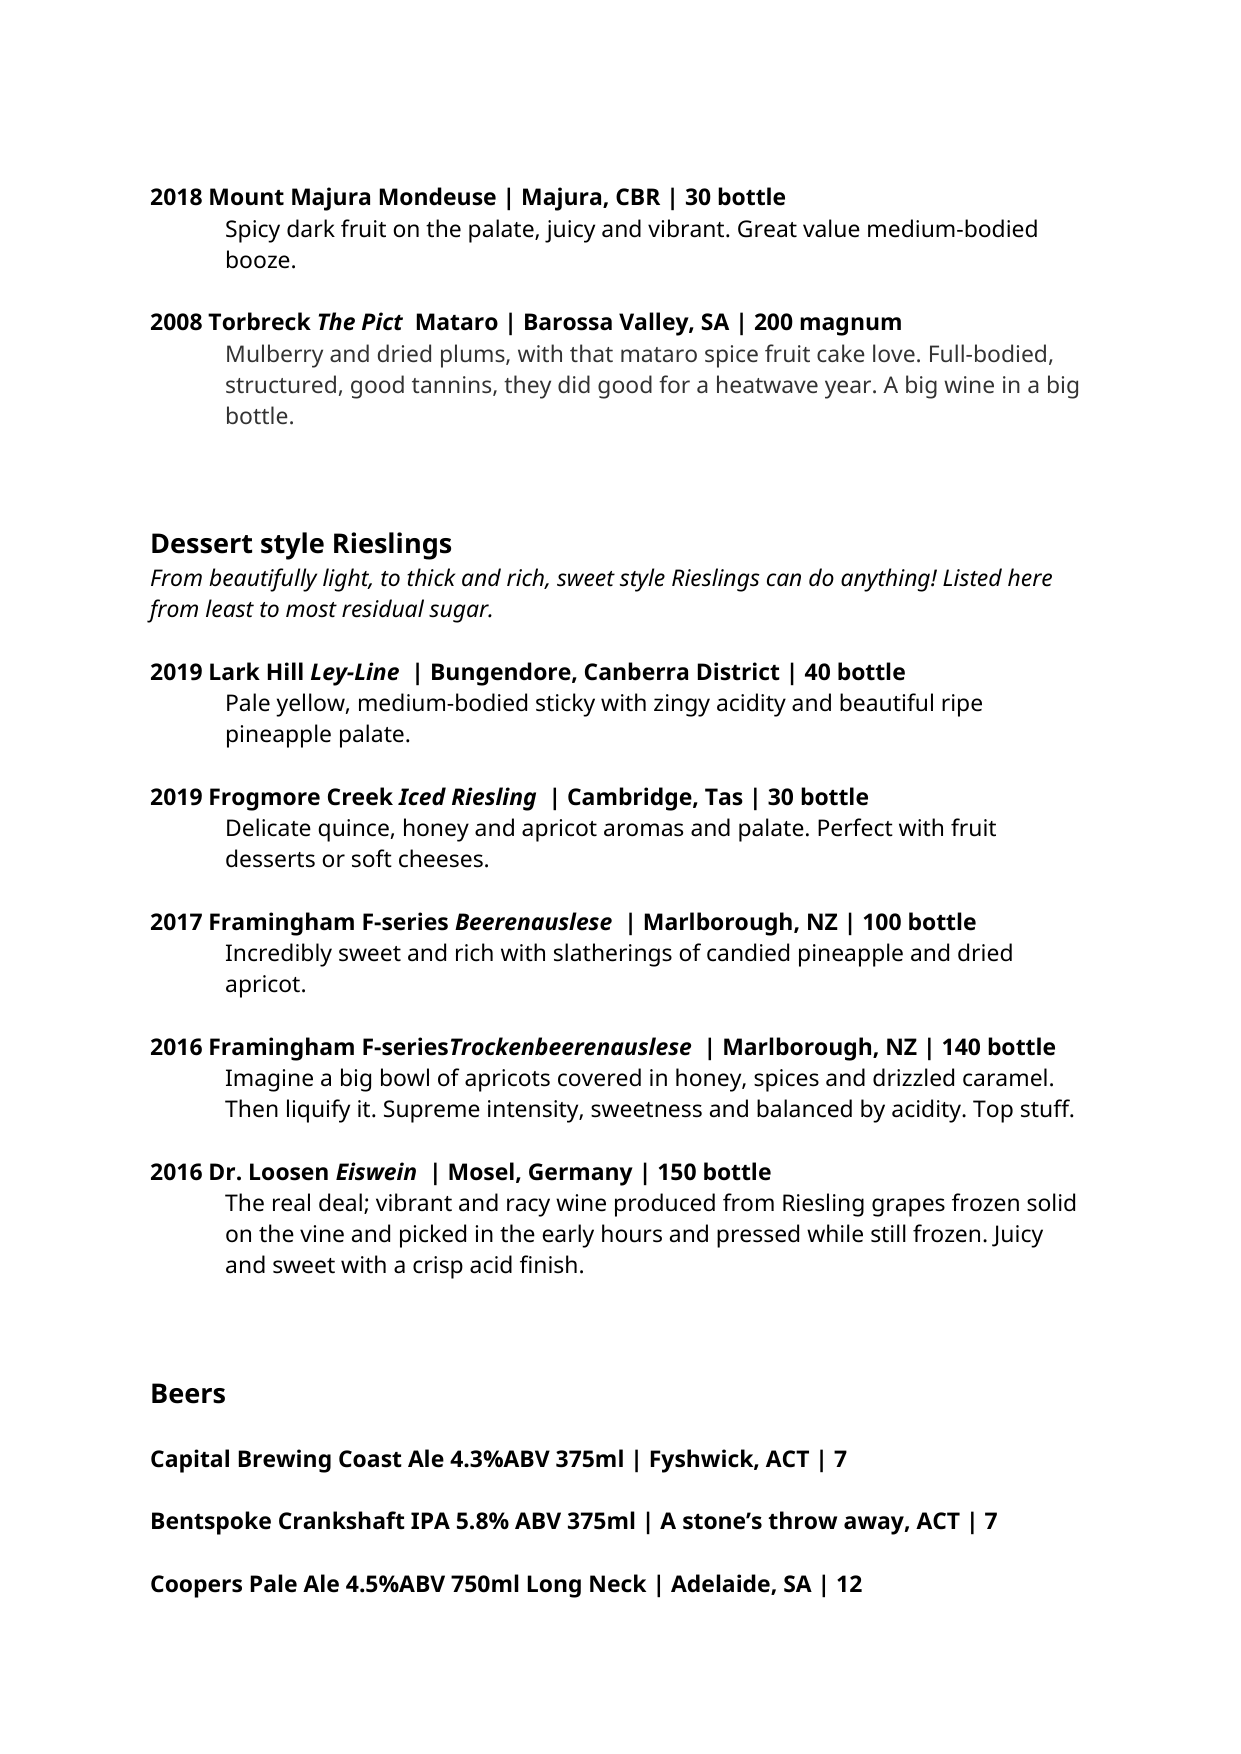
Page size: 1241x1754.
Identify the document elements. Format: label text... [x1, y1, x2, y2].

text 2008 Torbreck The Pict Mataro | Barossa Valley, SA | 200 magnum [150, 306, 1090, 337]
text Coopers Pale Ale 4.5%ABV 750ml Long Neck | Adelaide, SA | 12 [150, 1567, 1090, 1599]
text 2019 Frogmore Creek Iced Riesling | Cambridge, Tas | 30 bottle [150, 781, 1090, 812]
text The real deal; vibrant and racy wine produced from Riesling grapes frozen solid on the vine and picked in the early hours and pressed while still frozen. Juicy and sweet with a crisp acid finish. [225, 1187, 1090, 1281]
text Spicy dark fruit on the palate, juicy and vibrant. Great value medium-bodied booze. [225, 212, 1090, 275]
text Bentspoke Crankshaft IPA 5.8% ABV 375ml | A stone’s throw away, ACT | 7 [150, 1505, 1090, 1536]
text 2016 Dr. Loosen Eiswein | Mosel, Germany | 150 bottle [150, 1156, 1090, 1187]
text 2017 Framingham F-series Beerenauslese | Marlborough, NZ | 100 bottle [150, 906, 1090, 937]
text Imagine a big bowl of apricots covered in honey, spices and drizzled caramel. Then liquify it. Supreme intensity, sweetness and balanced by acidity. Top stuff. [225, 1062, 1090, 1124]
text 2018 Mount Majura Mondeuse | Majura, CBR | 30 bottle [150, 181, 1090, 212]
text 2019 Lark Hill Ley-Line | Bungendore, Canberra District | 40 bottle [150, 656, 1090, 687]
text Mulberry and dried plums, with that mataro spice fruit cake love. Full-bodied, structured, good tannins, they did good for a heatwave year. A big wine in a big bottle. [225, 337, 1090, 431]
text From beautifully light, to thick and rich, sweet style Rieslings can do anything! Listed here from least to most residual sugar. [150, 562, 1090, 624]
text Beers [150, 1374, 1090, 1411]
text Incredibly sweet and rich with slatherings of candied pineapple and dried apricot. [225, 937, 1090, 999]
text Capital Brewing Coast Ale 4.3%ABV 375ml | Fyshwick, ACT | 7 [150, 1442, 1090, 1474]
text Dessert style Rieslings [150, 525, 1090, 562]
text Pale yellow, medium-bodied sticky with zingy acidity and beautiful ripe pineapple palate. [225, 687, 1090, 749]
text Delicate quince, honey and apricot aromas and palate. Perfect with fruit desserts or soft cheeses. [225, 812, 1090, 874]
text 2016 Framingham F-seriesTrockenbeerenauslese | Marlborough, NZ | 140 bottle [150, 1031, 1090, 1062]
